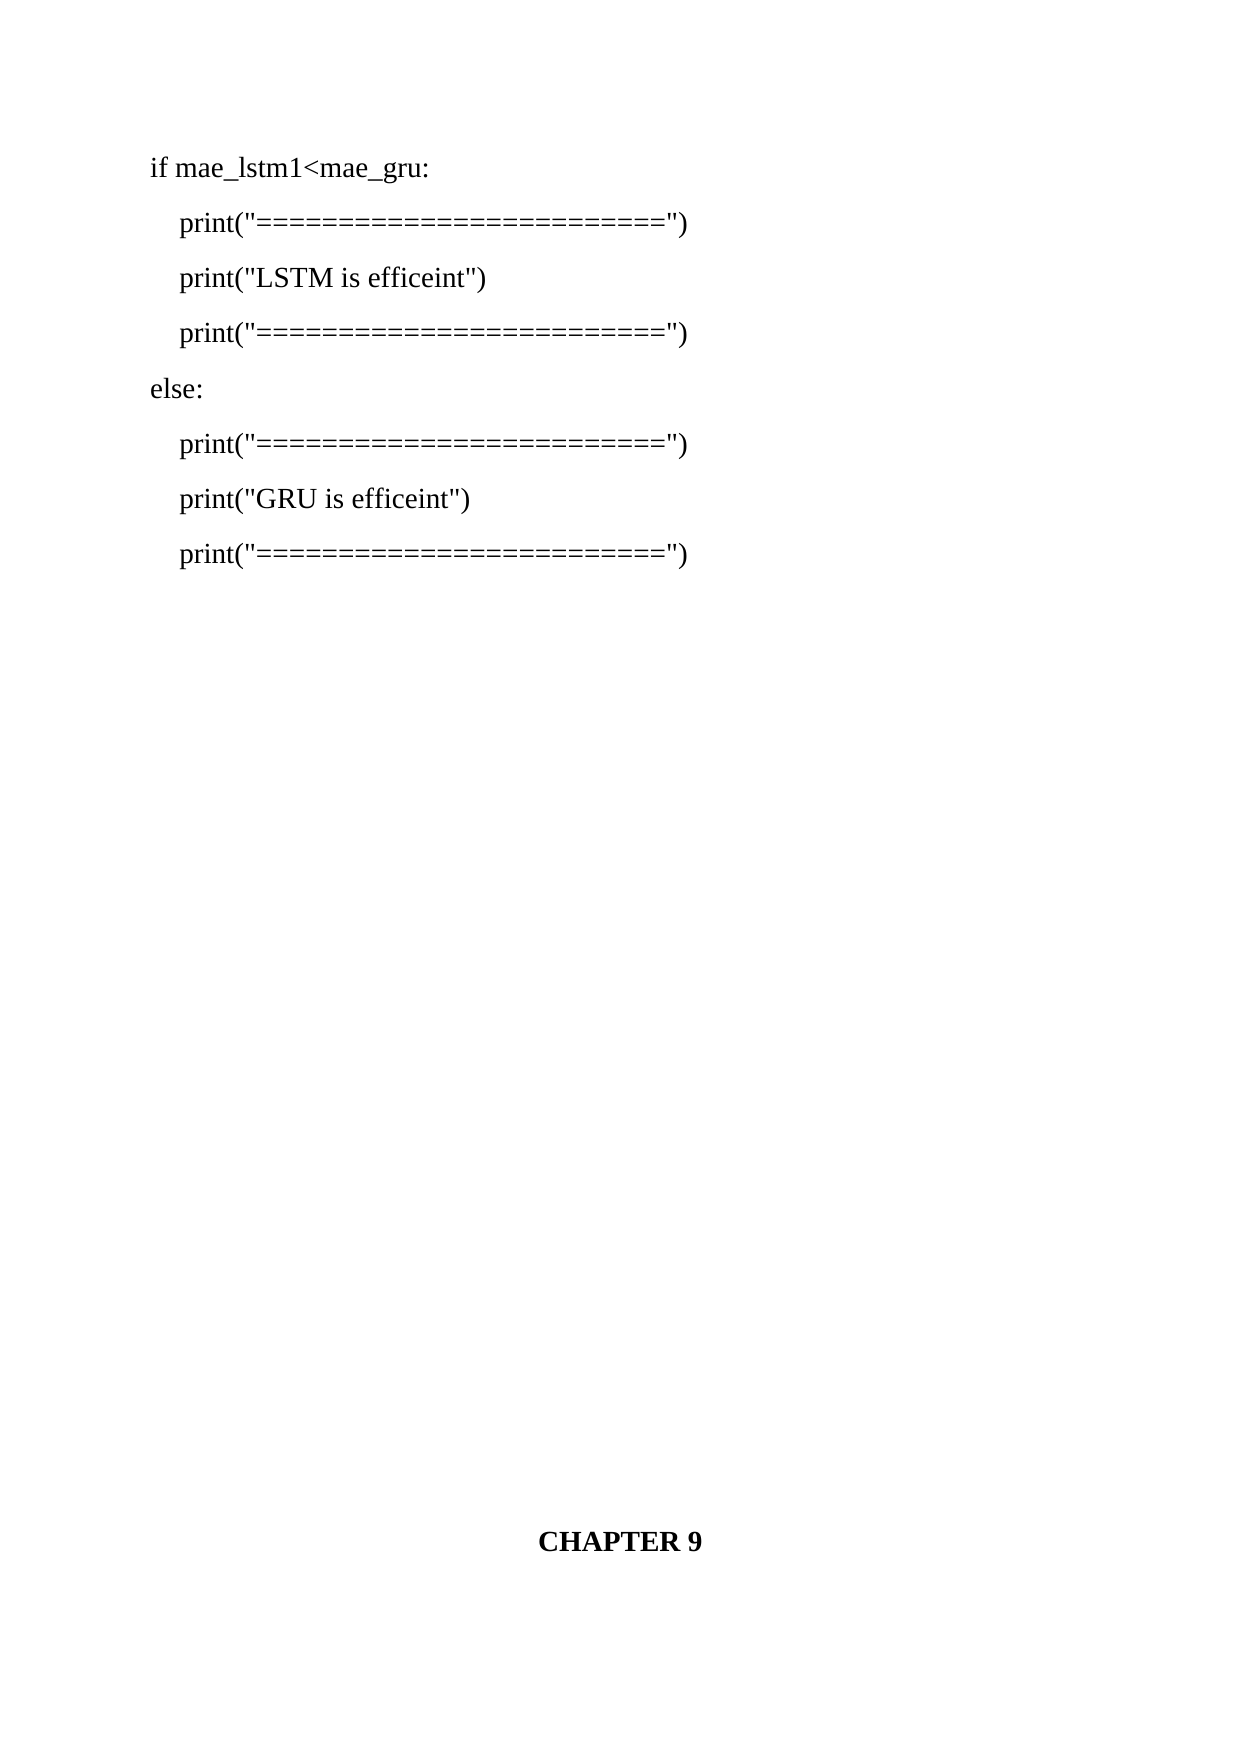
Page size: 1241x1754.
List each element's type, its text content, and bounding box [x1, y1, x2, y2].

text CHAPTER 9 [150, 1524, 1090, 1557]
text print("=========================") [150, 316, 1090, 349]
text print("=========================") [150, 536, 1090, 570]
text if mae_lstm1<mae_gru: [150, 150, 1090, 183]
text print("=========================") [150, 205, 1090, 239]
text else: [150, 371, 1090, 404]
text print("=========================") [150, 426, 1090, 459]
text print("LSTM is efficeint") [150, 260, 1090, 294]
text print("GRU is efficeint") [150, 481, 1090, 515]
